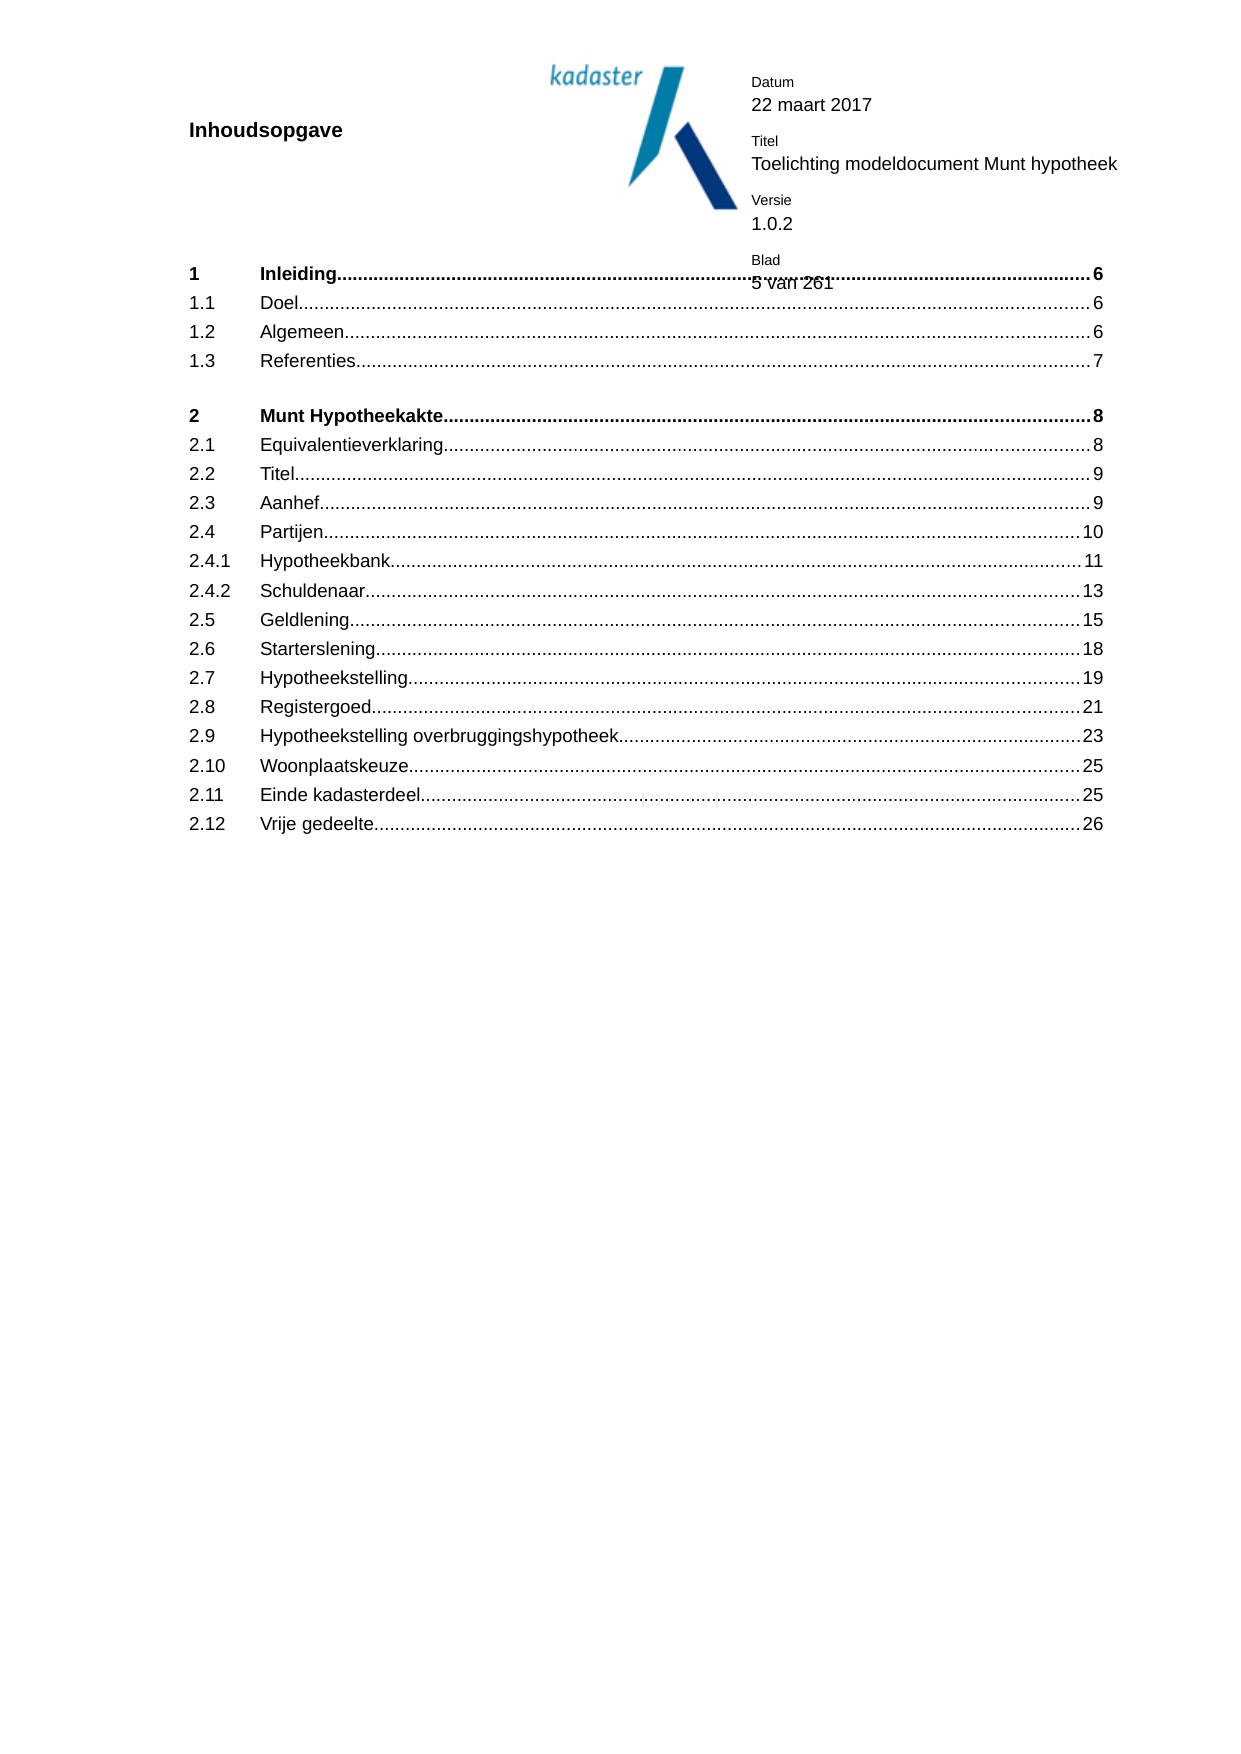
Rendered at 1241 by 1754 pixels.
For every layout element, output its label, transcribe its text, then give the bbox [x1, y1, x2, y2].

text 2.2 Titel 9 [189, 455, 1104, 484]
text 1 Inleiding 6 [189, 255, 1104, 284]
text 2.12 Vrije gedeelte 26 [189, 805, 1104, 834]
text 2.1 Equivalentieverklaring 8 [189, 426, 1104, 455]
text 2.5 Geldlening 15 [189, 601, 1104, 630]
text 2.11 Einde kadasterdeel 25 [189, 776, 1104, 805]
text 2.4.1 Hypotheekbank 11 [189, 543, 1104, 572]
text 2.10 Woonplaatskeuze 25 [189, 747, 1104, 776]
text 2.8 Registergoed 21 [189, 688, 1104, 718]
text 1.1 Doel 6 [189, 284, 1104, 313]
text 2.9 Hypotheekstelling overbruggingshypotheek 23 [189, 718, 1104, 747]
text 2.3 Aanhef 9 [189, 484, 1104, 513]
text 2.7 Hypotheekstelling 19 [189, 659, 1104, 688]
picture [533, 143, 753, 226]
text 2 Munt Hypotheekakte 8 [189, 397, 1104, 426]
text 1.3 Referenties 7 [189, 343, 1104, 372]
picture [533, 42, 753, 118]
text 2.4 Partijen 10 [189, 513, 1104, 543]
text 2.6 Starterslening 18 [189, 630, 1104, 659]
text 1.2 Algemeen 6 [189, 313, 1104, 343]
text Inhoudsopgave [189, 118, 1104, 143]
text 2.4.2 Schuldenaar 13 [189, 572, 1104, 601]
